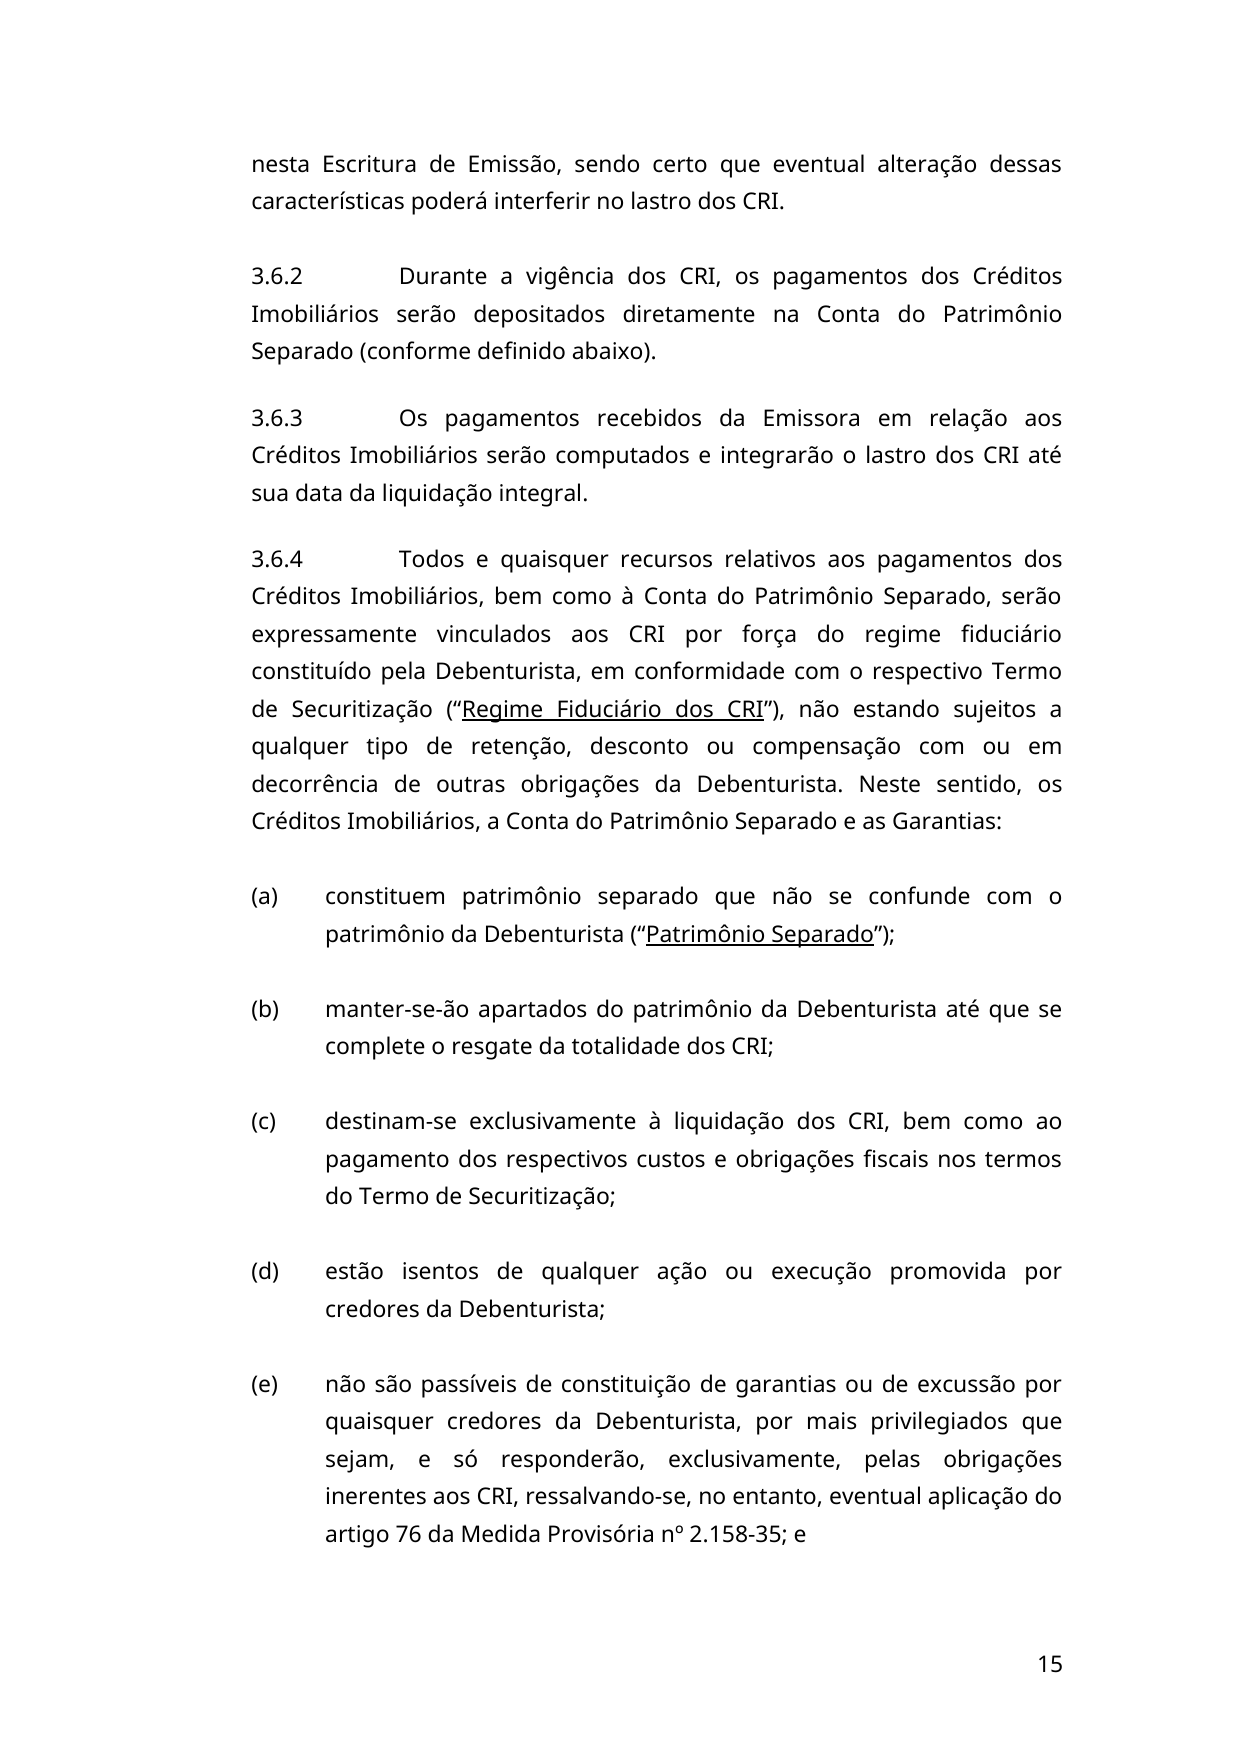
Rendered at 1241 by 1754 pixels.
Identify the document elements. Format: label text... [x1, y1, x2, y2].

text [251, 148, 1063, 216]
text constituem patrimônio separado que não se confunde com o patrimônio da Debenturista (“Patrimônio Separado”); [251, 880, 1063, 949]
text destinam-se exclusivamente à liquidação dos CRI, bem como ao pagamento dos respectivos custos e obrigações fiscais nos termos do Termo de Securitização; [251, 1105, 1063, 1211]
text Os pagamentos recebidos da Emissora em relação aos Créditos Imobiliários serão computados e integrarão o lastro dos CRI até sua data da liquidação integral. [251, 401, 1063, 508]
text Durante a vigência dos CRI, os pagamentos dos Créditos Imobiliários serão depositados diretamente na Conta do Patrimônio Separado (conforme definido abaixo). [251, 260, 1063, 366]
text estão isentos de qualquer ação ou execução promovida por credores da Debenturista; [251, 1255, 1063, 1324]
text Todos e quaisquer recursos relativos aos pagamentos dos Créditos Imobiliários, bem como à Conta do Patrimônio Separado, serão expressamente vinculados aos CRI por força do regime fiduciário constituído pela Debenturista, em conformidade com o respectivo Termo de Securitização (“Regime Fiduciário dos CRI”), não estando sujeitos a qualquer tipo de retenção, desconto ou compensação com ou em decorrência de outras obrigações da Debenturista. Neste sentido, os Créditos Imobiliários, a Conta do Patrimônio Separado e as Garantias: [251, 543, 1063, 836]
text não são passíveis de constituição de garantias ou de excussão por quaisquer credores da Debenturista, por mais privilegiados que sejam, e só responderão, exclusivamente, pelas obrigações inerentes aos CRI, ressalvando-se, no entanto, eventual aplicação do artigo 76 da Medida Provisória nº 2.158-35; e [251, 1368, 1063, 1549]
text manter-se-ão apartados do patrimônio da Debenturista até que se complete o resgate da totalidade dos CRI; [251, 993, 1063, 1061]
